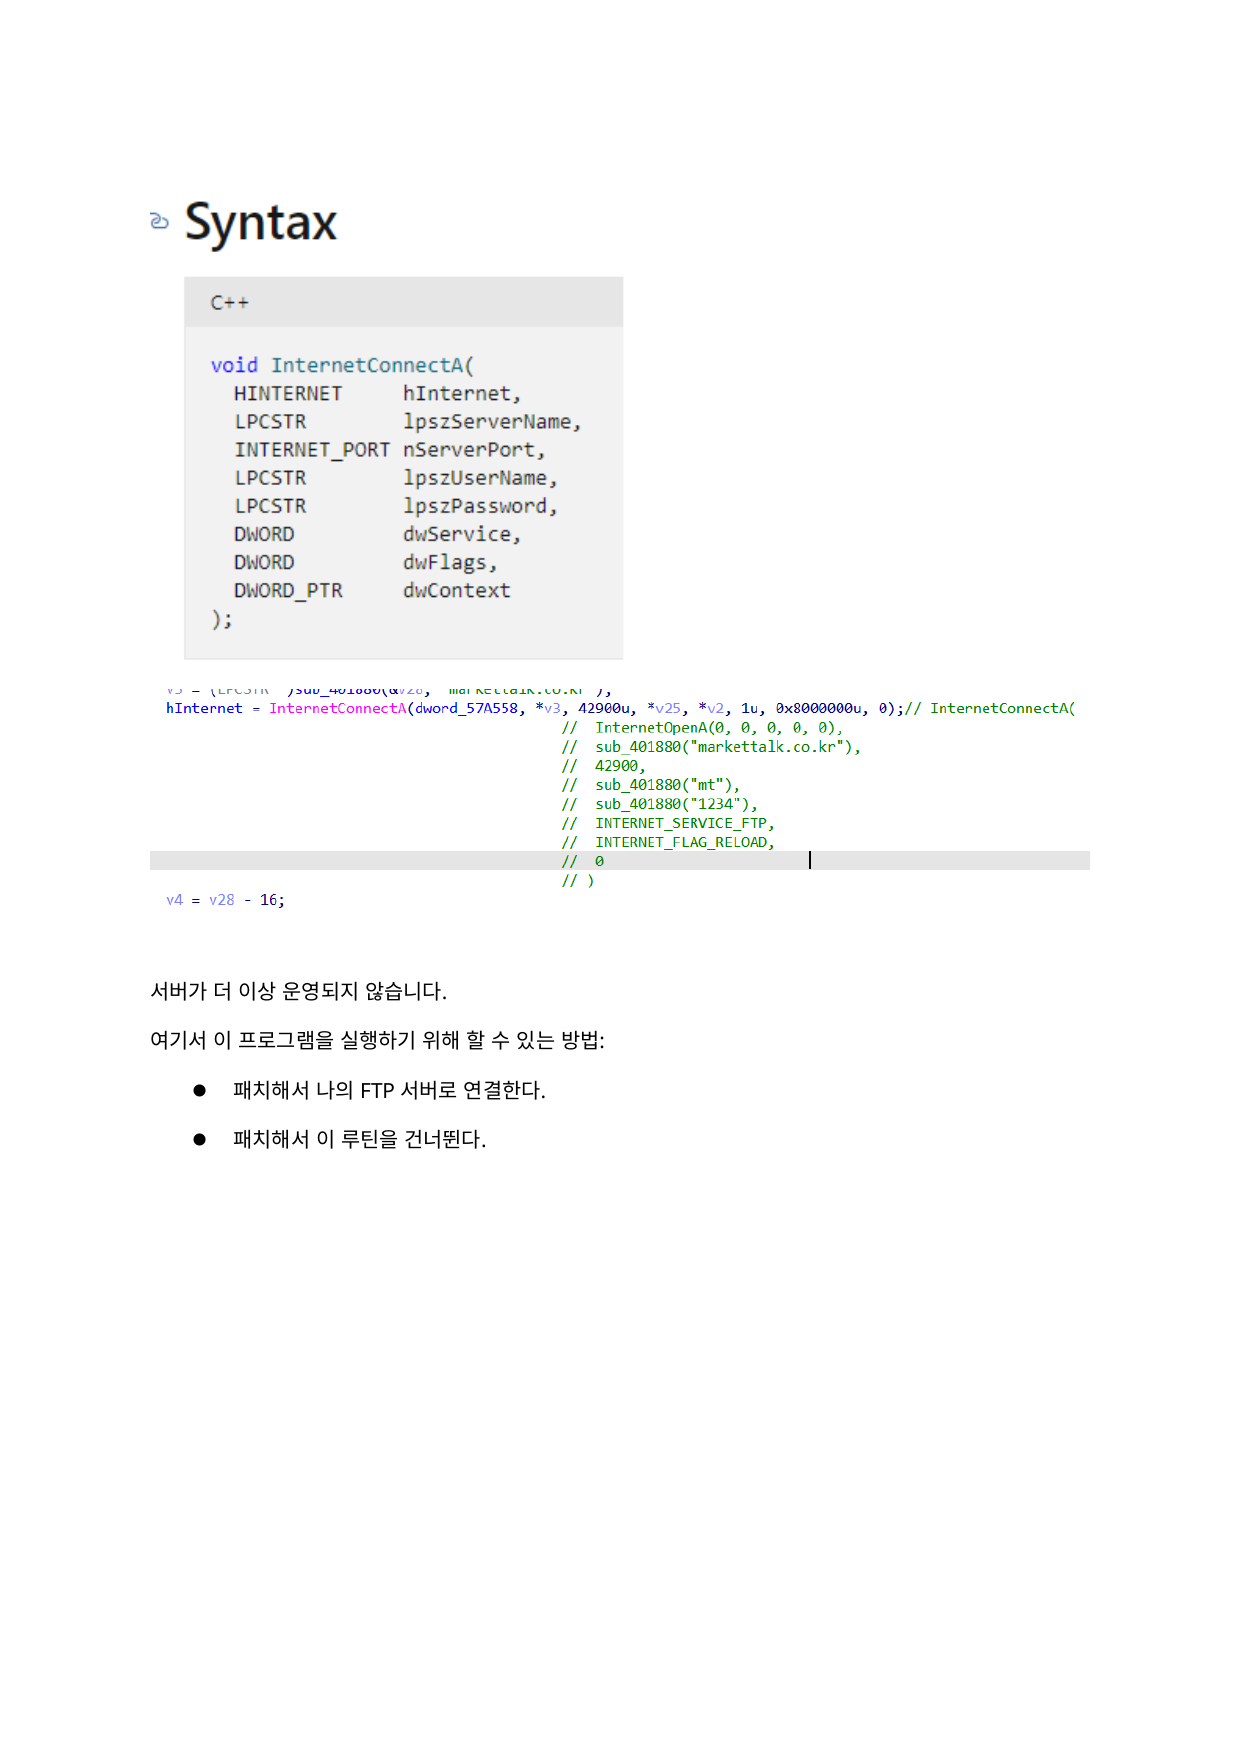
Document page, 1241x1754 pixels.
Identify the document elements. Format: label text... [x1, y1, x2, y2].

text 서버가 더 이상 운영되지 않습니다. [150, 975, 1090, 1006]
list 패치해서 이 루틴을 건너뛴다. [192, 1123, 1090, 1154]
list 패치해서 나의 FTP 서버로 연결한다. [192, 1074, 1090, 1104]
text 여기서 이 프로그램을 실행하기 위해 할 수 있는 방법: [150, 1024, 1090, 1055]
picture [150, 689, 1091, 909]
picture [150, 177, 624, 671]
